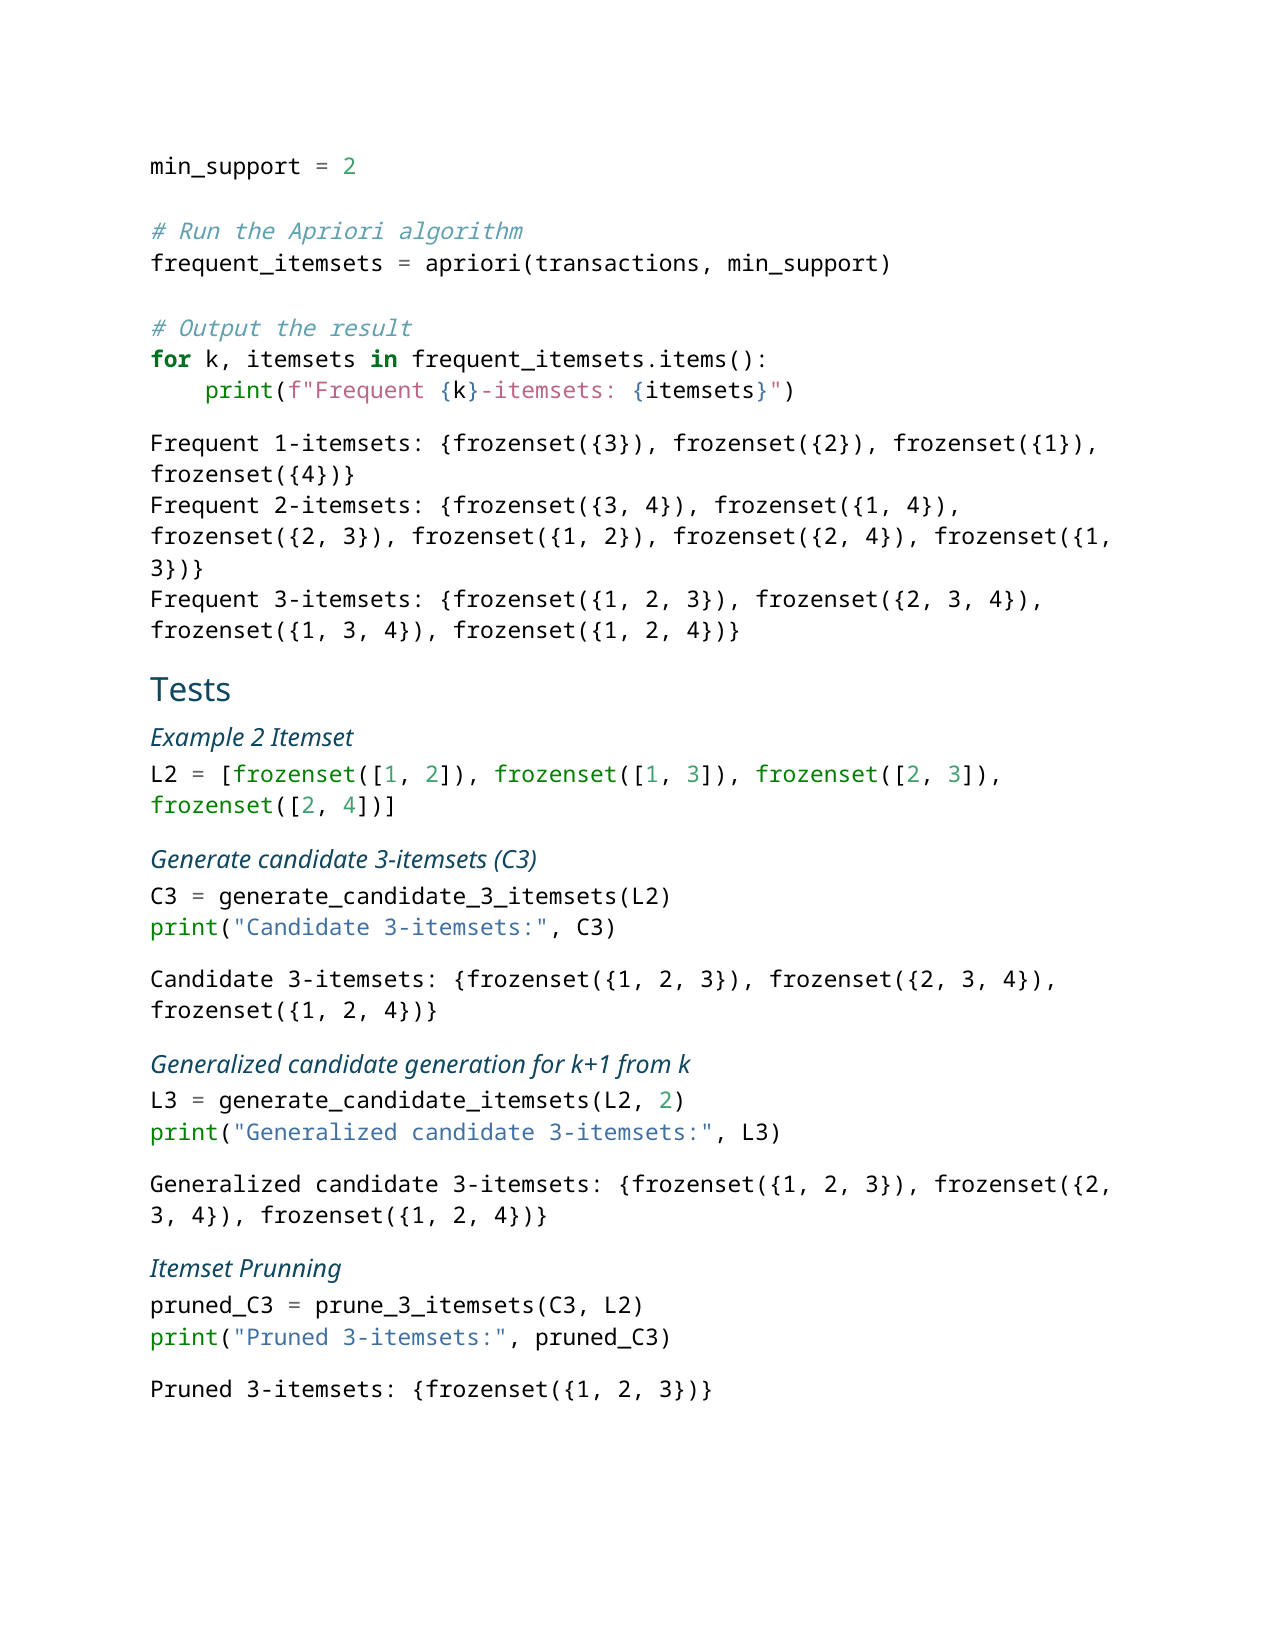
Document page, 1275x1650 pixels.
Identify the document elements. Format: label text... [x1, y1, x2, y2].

text L2 = [frozenset([1, 2]), frozenset([1, 3]), frozenset([2, 3]), frozenset([2, 4])] [150, 758, 1125, 821]
text L3 = generate_candidate_itemsets(L2, 2) print("Generalized candidate 3-itemsets:", L3) [150, 1084, 1125, 1147]
text Frequent 1-itemsets: {frozenset({3}), frozenset({2}), frozenset({1}), frozenset({4})} Frequent 2-itemsets: {frozenset({3, 4}), frozenset({1, 4}), frozenset({2, 3}), frozenset({1, 2}), frozenset({2, 4}), frozenset({1, 3})} Frequent 3-itemsets: {frozenset({1, 2, 3}), frozenset({2, 3, 4}), frozenset({1, 3, 4}), frozenset({1, 2, 4})} [150, 426, 1125, 645]
text Candidate 3-itemsets: {frozenset({1, 2, 3}), frozenset({2, 3, 4}), frozenset({1, 2, 4})} [150, 963, 1125, 1025]
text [150, 1373, 1125, 1404]
subtitle Itemset Prunning [150, 1251, 1125, 1285]
text Generalized candidate 3-itemsets: {frozenset({1, 2, 3}), frozenset({2, 3, 4}), frozenset({1, 2, 4})} [150, 1168, 1125, 1230]
subtitle Tests [150, 666, 1125, 711]
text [150, 150, 1125, 406]
text pruned_C3 = prune_3_itemsets(C3, L2) print("Pruned 3-itemsets:", pruned_C3) [150, 1289, 1125, 1352]
subtitle Example 2 Itemset [150, 720, 1125, 754]
text C3 = generate_candidate_3_itemsets(L2) print("Candidate 3-itemsets:", C3) [150, 879, 1125, 942]
subtitle Generalized candidate generation for k+1 from k [150, 1046, 1125, 1080]
subtitle Generate candidate 3-itemsets (C3) [150, 841, 1125, 875]
